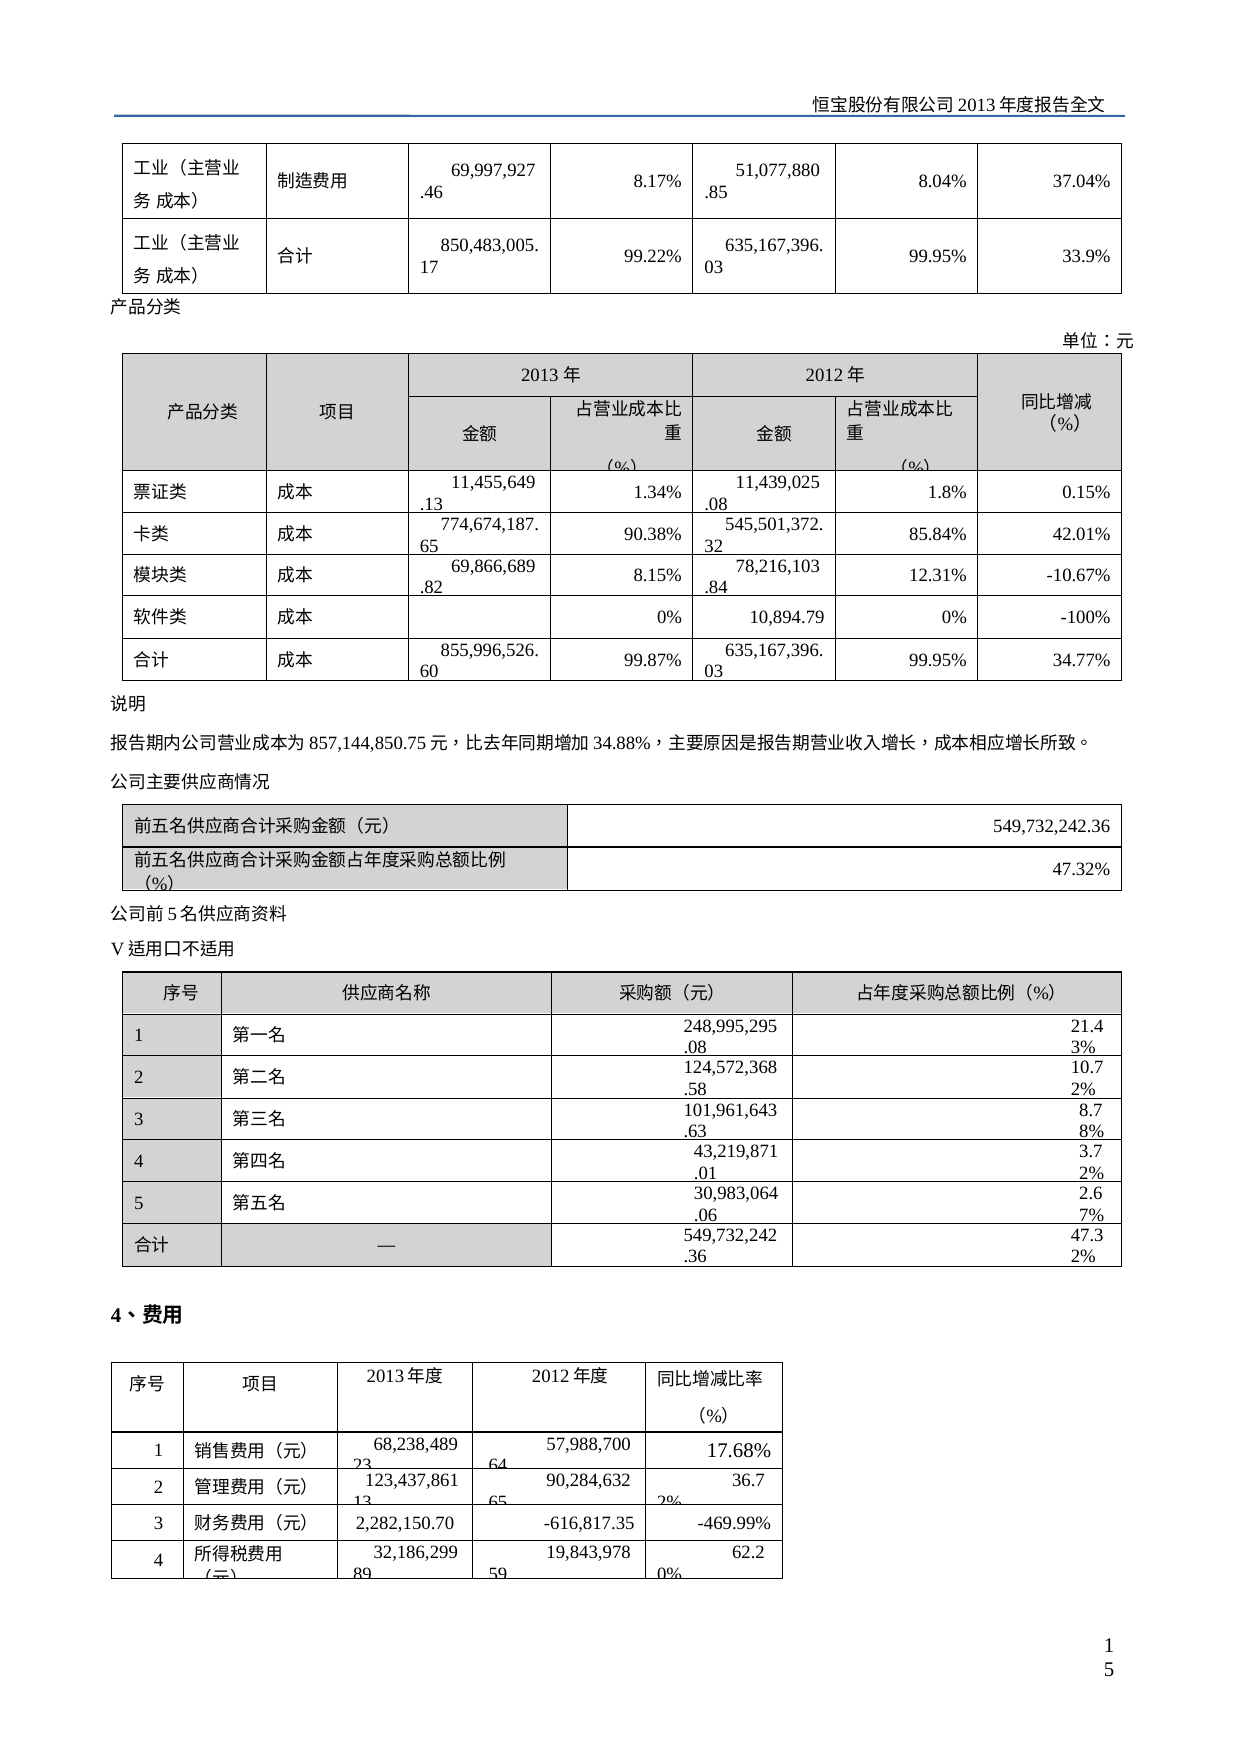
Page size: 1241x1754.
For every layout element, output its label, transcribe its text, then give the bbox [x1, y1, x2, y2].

table_header 同比增减比率 （%） [646, 1363, 782, 1431]
table_cell 90,284,632.65 [473, 1469, 645, 1504]
table_cell 所得税费用（元） [184, 1541, 337, 1577]
table_cell 32,186,299.89 [338, 1541, 472, 1577]
table_cell 第三名 [222, 1099, 551, 1139]
table_cell 5 [123, 1182, 221, 1223]
table_cell 成本 [267, 555, 408, 595]
table_cell 0% [551, 596, 692, 637]
table_cell 101,961,643.63 [552, 1099, 792, 1139]
table_header 项目 [184, 1363, 337, 1431]
table_cell 635,167,396.03 [693, 639, 835, 680]
table_header 37.04% [978, 144, 1121, 218]
table_header 8.04% [836, 144, 977, 218]
table_cell 4 [112, 1541, 183, 1577]
table_cell 19,843,978.59 [473, 1541, 645, 1577]
table_cell 68,238,489.23 [338, 1433, 472, 1468]
table_cell 85.84% [836, 513, 977, 553]
text 报告期内公司营业成本为857,144,850.75元，比去年同期增加34.88%，主要原因是报告期营业收入增长，成本相应增长所致。 [111, 731, 1133, 755]
table_cell 62.20% [646, 1541, 782, 1577]
table_cell 2 [123, 1056, 221, 1097]
table_cell 成本 [267, 513, 408, 553]
table_cell -100% [978, 596, 1121, 637]
table_cell 第一名 [222, 1015, 551, 1055]
table_cell 4 [123, 1140, 221, 1181]
table_cell 57,988,700.64 [473, 1433, 645, 1468]
table_cell 8.15% [551, 555, 692, 595]
table_cell 3 [123, 1099, 221, 1139]
table_cell 第四名 [222, 1140, 551, 1181]
table_header 占年度采购总额比例（%） [793, 973, 1121, 1013]
table_cell 合计 [123, 1224, 221, 1266]
table_cell 第二名 [222, 1056, 551, 1097]
table_cell — [222, 1224, 551, 1266]
table_header 制造费用 [267, 144, 408, 218]
table_cell 11,439,025.08 [693, 471, 835, 512]
table_header 51,077,880.85 [693, 144, 835, 218]
table_header 同比增减（%） [978, 354, 1121, 470]
table_cell 30,983,064.06 [552, 1182, 792, 1223]
table_cell 票证类 [123, 471, 266, 512]
table_cell 99.87% [551, 639, 692, 680]
table_cell 合计 [267, 219, 408, 293]
table_cell 47.32% [568, 848, 1121, 889]
text 4、费用 [111, 1300, 1133, 1329]
table_cell 合计 [123, 639, 266, 680]
table_cell -616,817.35 [473, 1505, 645, 1540]
table_cell 1.34% [551, 471, 692, 512]
table_cell 99.95% [836, 639, 977, 680]
table_cell 90.38% [551, 513, 692, 553]
table_cell 8.78% [793, 1099, 1121, 1139]
table_cell 33.9% [978, 219, 1121, 293]
table_cell 2.67% [793, 1182, 1121, 1223]
table_cell 34.77% [978, 639, 1121, 680]
table_cell 2 [112, 1469, 183, 1504]
table_cell 第五名 [222, 1182, 551, 1223]
table_cell -469.99% [646, 1505, 782, 1540]
table_cell 47.32% [793, 1224, 1121, 1266]
table_header 供应商名称 [222, 973, 551, 1013]
table_cell 78,216,103.84 [693, 555, 835, 595]
table_cell 17.68% [646, 1433, 782, 1468]
table_cell 管理费用（元） [184, 1469, 337, 1504]
table_header 2012年度 [473, 1363, 645, 1431]
table_cell 3 [112, 1505, 183, 1540]
table_cell 0.15% [978, 471, 1121, 512]
table_cell 3.72% [793, 1140, 1121, 1181]
table_cell 1 [112, 1433, 183, 1468]
table_header 2013 年 [409, 354, 692, 396]
table_cell 10.72% [793, 1056, 1121, 1097]
table_cell 36.72% [646, 1469, 782, 1504]
table_cell 99.22% [551, 219, 692, 293]
table_cell 774,674,187.65 [409, 513, 550, 553]
table_cell 工业（主营业务 成本） [123, 219, 266, 293]
table_cell 545,501,372.32 [693, 513, 835, 553]
table_cell -10.67% [978, 555, 1121, 595]
table_cell 1 [123, 1015, 221, 1055]
table_cell 软件类 [123, 596, 266, 637]
table_header 项目 [267, 354, 408, 470]
table_cell 248,995,295.08 [552, 1015, 792, 1055]
table_cell 99.95% [836, 219, 977, 293]
table_cell 前五名供应商合计采购金额占年度采购总额比例（%） [123, 848, 567, 889]
table_cell 549,732,242.36 [552, 1224, 792, 1266]
text 单位：元 [111, 329, 1133, 353]
table_header 序号 [112, 1363, 183, 1431]
table_cell 成本 [267, 471, 408, 512]
table_cell 42.01% [978, 513, 1121, 553]
text 公司主要供应商情况 [111, 769, 1133, 793]
table_cell 69,866,689.82 [409, 555, 550, 595]
table_header 2012 年 [693, 354, 977, 396]
table_cell 占营业成本比重 （%） [551, 397, 692, 470]
table_cell 模块类 [123, 555, 266, 595]
table_cell 12.31% [836, 555, 977, 595]
text 说明 [111, 692, 1133, 716]
table_cell 销售费用（元） [184, 1433, 337, 1468]
text 产品分类 [111, 294, 1133, 318]
table_cell 0% [836, 596, 977, 637]
table_header 产品分类 [123, 354, 266, 470]
table_cell 成本 [267, 596, 408, 637]
table_cell [409, 596, 550, 637]
table_cell 850,483,005.17 [409, 219, 550, 293]
table_header 序号 [123, 973, 221, 1013]
table_header 2013年度 [338, 1363, 472, 1431]
table_cell 金额 [693, 397, 835, 470]
table_header 前五名供应商合计采购金额（元） [123, 805, 567, 846]
table_header 549,732,242.36 [568, 805, 1121, 846]
table_cell 123,437,861.13 [338, 1469, 472, 1504]
table_header 采购额（元） [552, 973, 792, 1013]
table_cell 1.8% [836, 471, 977, 512]
table_cell 43,219,871.01 [552, 1140, 792, 1181]
text V适用口不适用 [111, 936, 1133, 961]
table_cell 21.43% [793, 1015, 1121, 1055]
table_cell 10,894.79 [693, 596, 835, 637]
table_header 工业（主营业务 成本） [123, 144, 266, 218]
table_cell 金额 [409, 397, 550, 470]
table_cell 财务费用（元） [184, 1505, 337, 1540]
table_cell 占营业成本比重 （%） [836, 397, 977, 470]
table_header 69,997,927.46 [409, 144, 550, 218]
table_cell 卡类 [123, 513, 266, 553]
table_cell 635,167,396.03 [693, 219, 835, 293]
table_cell 124,572,368.58 [552, 1056, 792, 1097]
table_cell 11,455,649.13 [409, 471, 550, 512]
table_cell 成本 [267, 639, 408, 680]
text 公司前5名供应商资料 [111, 901, 1133, 925]
table_cell 2,282,150.70 [338, 1505, 472, 1540]
table_header 8.17% [551, 144, 692, 218]
table_cell 855,996,526.60 [409, 639, 550, 680]
